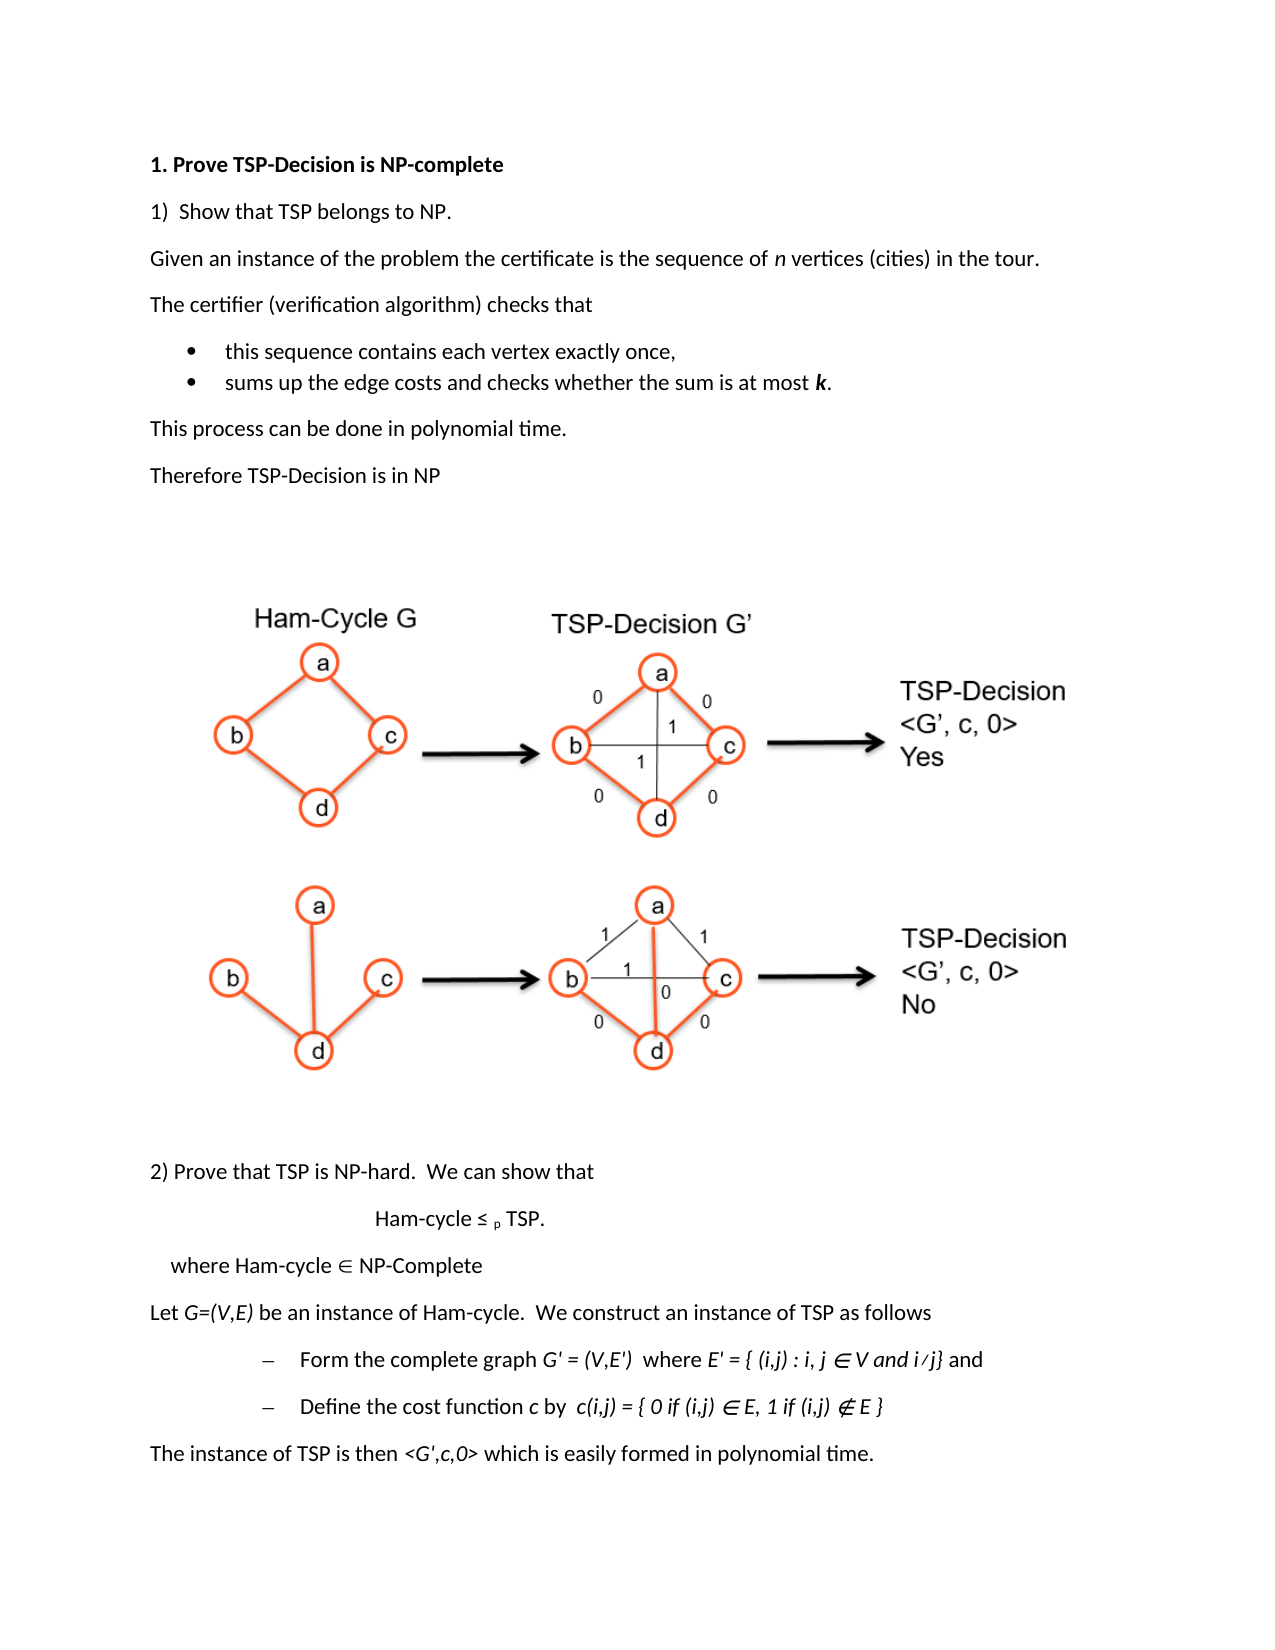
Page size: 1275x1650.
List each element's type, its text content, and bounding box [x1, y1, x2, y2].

text Given an instance of the problem the certificate is the sequence of n vertices (cities) in the tour. [150, 244, 1125, 272]
text The certifier (verification algorithm) checks that [150, 291, 1125, 319]
text 1. Prove TSP-Decision is NP-complete [150, 150, 1125, 178]
picture [150, 555, 1125, 1092]
list sums up the edge costs and checks whether the sum is at most k. [187, 368, 1125, 396]
text Ham-cycle ≤ p TSP. [150, 1204, 1125, 1232]
list Define the cost function c by c(i,j) = { 0 if (i,j) ∈ E, 1 if (i,j) ∉ E } [262, 1392, 1125, 1420]
list Form the complete graph G' = (V,E') where E' = { (i,j) : i, j ∈ V and i≠j} and [262, 1345, 1125, 1373]
text The instance of TSP is then <G',c,0> which is easily formed in polynomial time. [150, 1439, 1125, 1467]
text 2) Prove that TSP is NP-hard. We can show that [150, 1157, 1125, 1185]
text where Ham-cycle NP-Complete [150, 1251, 1125, 1279]
list this sequence contains each vertex exactly once, [187, 337, 1125, 366]
text Therefore TSP-Decision is in NP [150, 461, 1125, 489]
text 1) Show that TSP belongs to NP. [150, 197, 1125, 225]
text Let G=(V,E) be an instance of Ham-cycle. We construct an instance of TSP as follows [150, 1298, 1125, 1326]
text This process can be done in polynomial time. [150, 414, 1125, 443]
